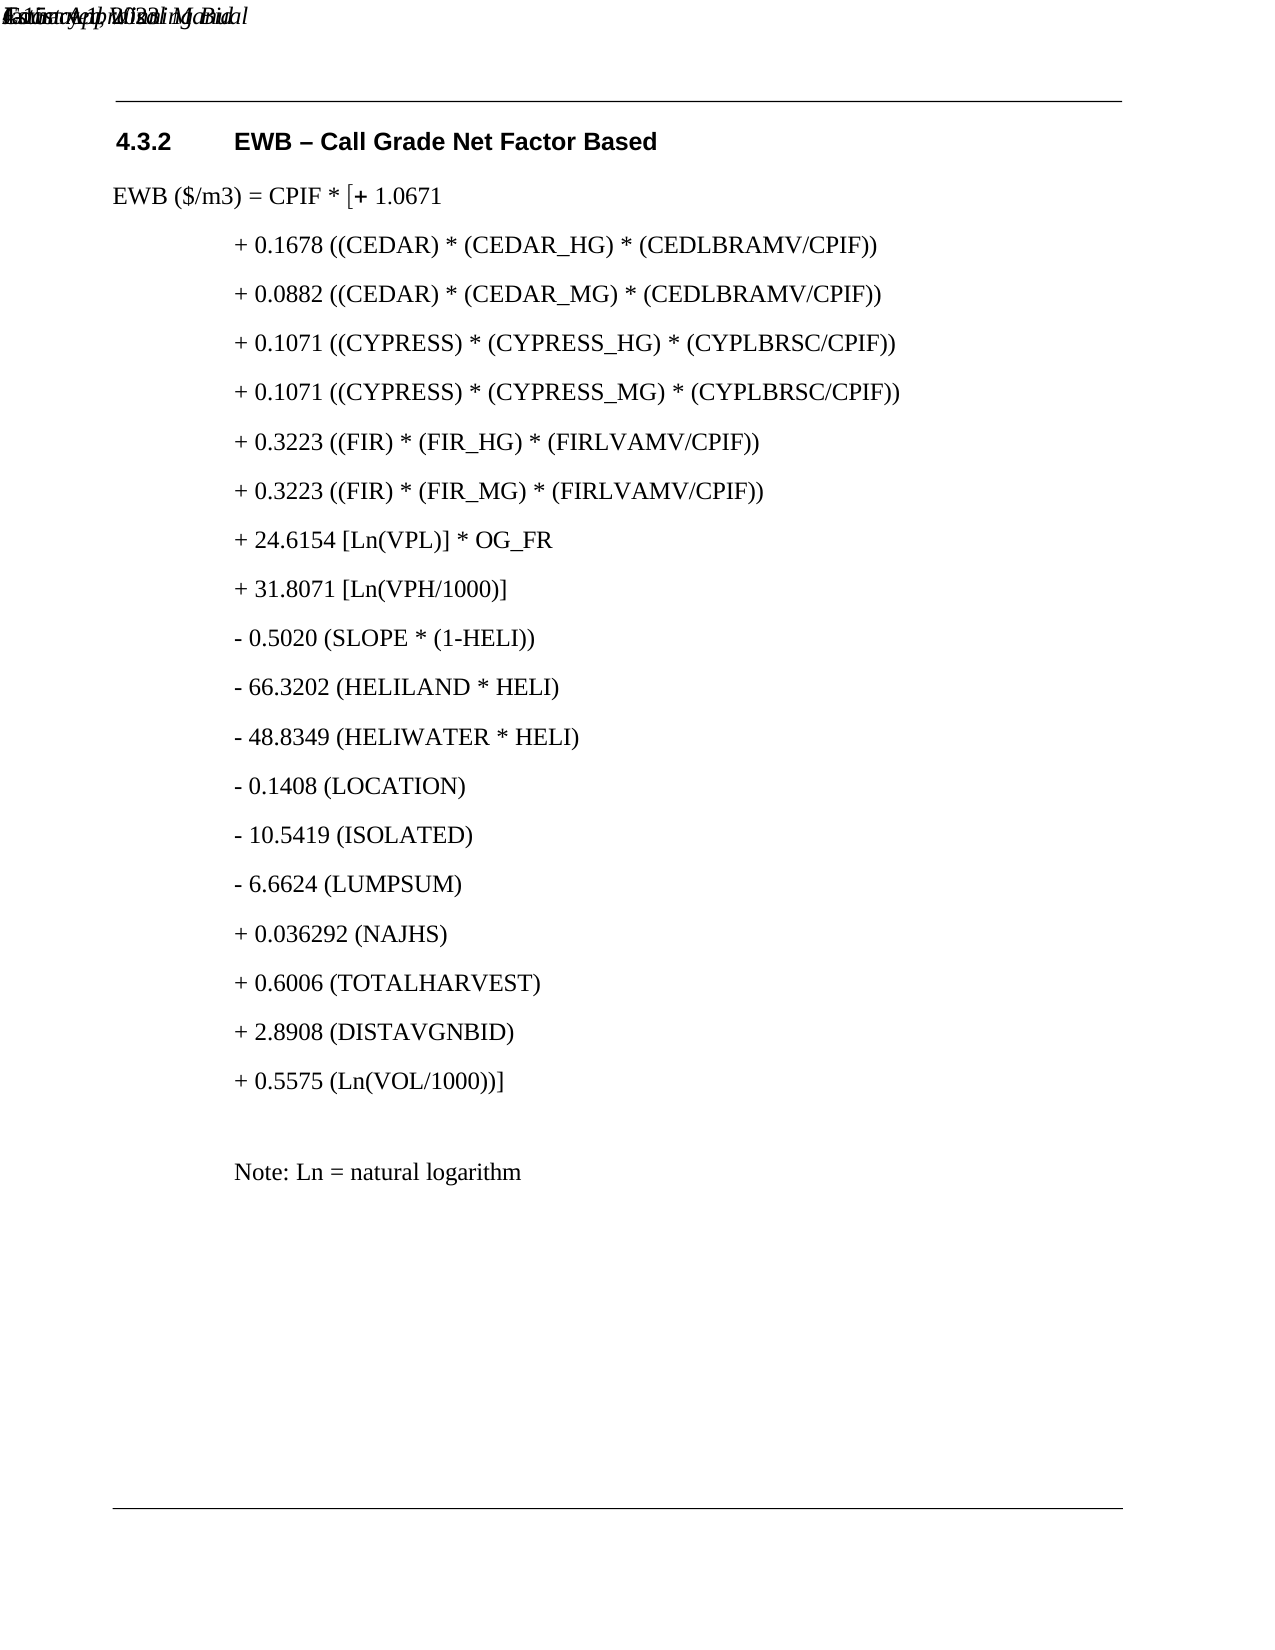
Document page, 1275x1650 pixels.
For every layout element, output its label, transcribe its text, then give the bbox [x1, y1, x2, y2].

text + 0.5575 (Ln(VOL/1000))] [234, 1066, 1239, 1095]
text + 0.3223 ((FIR) * (FIR_HG) * (FIRLVAMV/CPIF)) [234, 427, 1239, 455]
text + 0.6006 (TOTALHARVEST) [234, 968, 1239, 997]
text + 0.3223 ((FIR) * (FIR_MG) * (FIRLVAMV/CPIF)) [234, 476, 1239, 505]
text + 0.1678 ((CEDAR) * (CEDAR_HG) * (CEDLBRAMV/CPIF)) [234, 230, 1239, 259]
text - 10.5419 (ISOLATED) [234, 820, 1239, 849]
list 0.1408 (LOCATION) [234, 771, 1239, 800]
text - 6.6624 (LUMPSUM) [234, 869, 1239, 898]
text - 0.5020 (SLOPE * (1-HELI)) [234, 623, 1239, 652]
text + 2.8908 (DISTAVGNBID) [234, 1017, 1239, 1046]
list 48.8349 (HELIWATER * HELI) [234, 722, 1239, 750]
text + 0.1071 ((CYPRESS) * (CYPRESS_HG) * (CYPLBRSC/CPIF)) [234, 328, 1239, 357]
text + 31.8071 [Ln(VPH/1000)] [234, 574, 1239, 603]
text + 0.036292 (NAJHS) [234, 919, 1239, 947]
text + 24.6154 [Ln(VPL)] * OG_FR [234, 525, 1239, 554]
text EWB ($/m3) = CPIF *   [112, 181, 1239, 210]
text + 0.0882 ((CEDAR) * (CEDAR_MG) * (CEDLBRAMV/CPIF)) [234, 279, 1239, 308]
text Note: Ln = natural logarithm [234, 1157, 1239, 1186]
text + 0.1071 ((CYPRESS) * (CYPRESS_MG) * (CYPLBRSC/CPIF)) [234, 377, 1239, 406]
list 66.3202 (HELILAND * HELI) [234, 672, 1239, 701]
subtitle EWB – Call Grade Net Factor Based [116, 127, 1239, 156]
